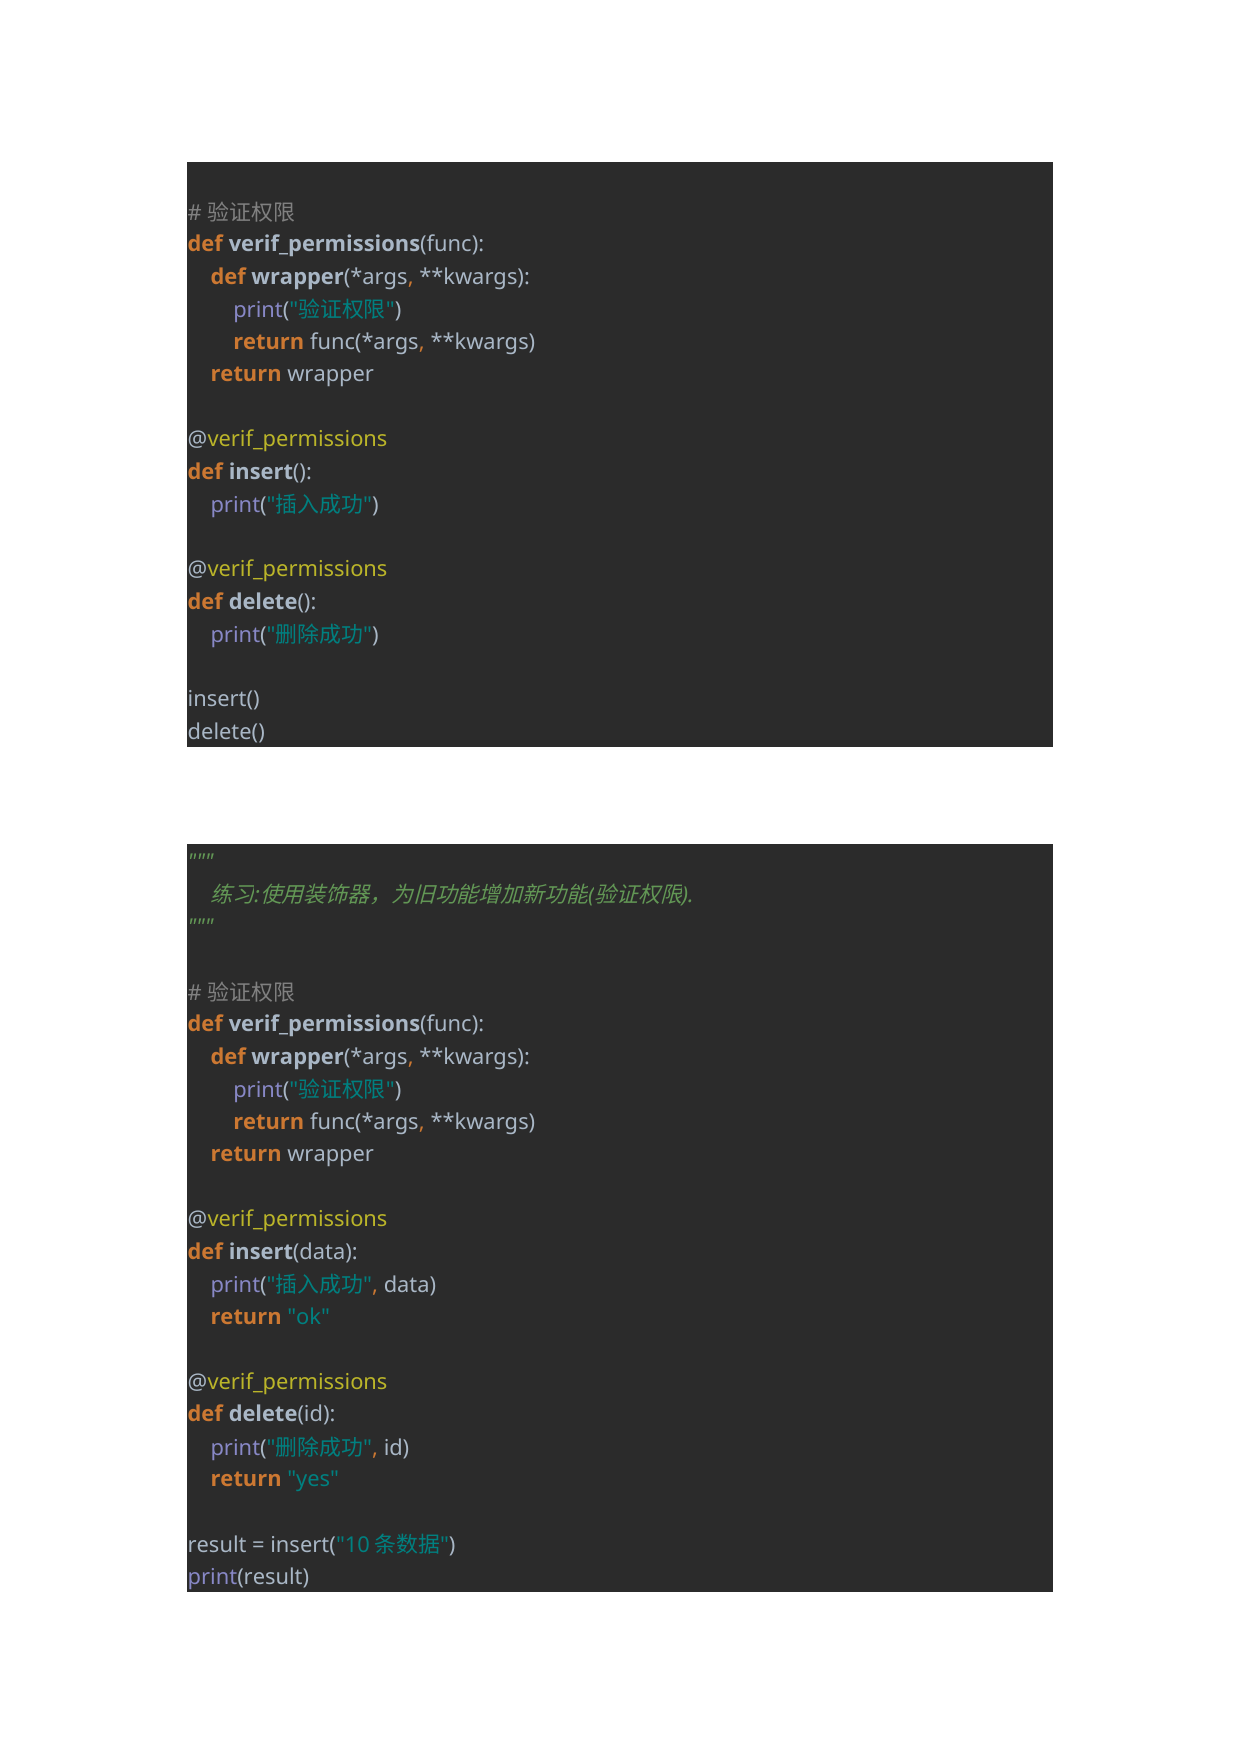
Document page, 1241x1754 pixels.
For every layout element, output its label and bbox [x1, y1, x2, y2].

text [187, 844, 1053, 1592]
text [187, 162, 1053, 747]
